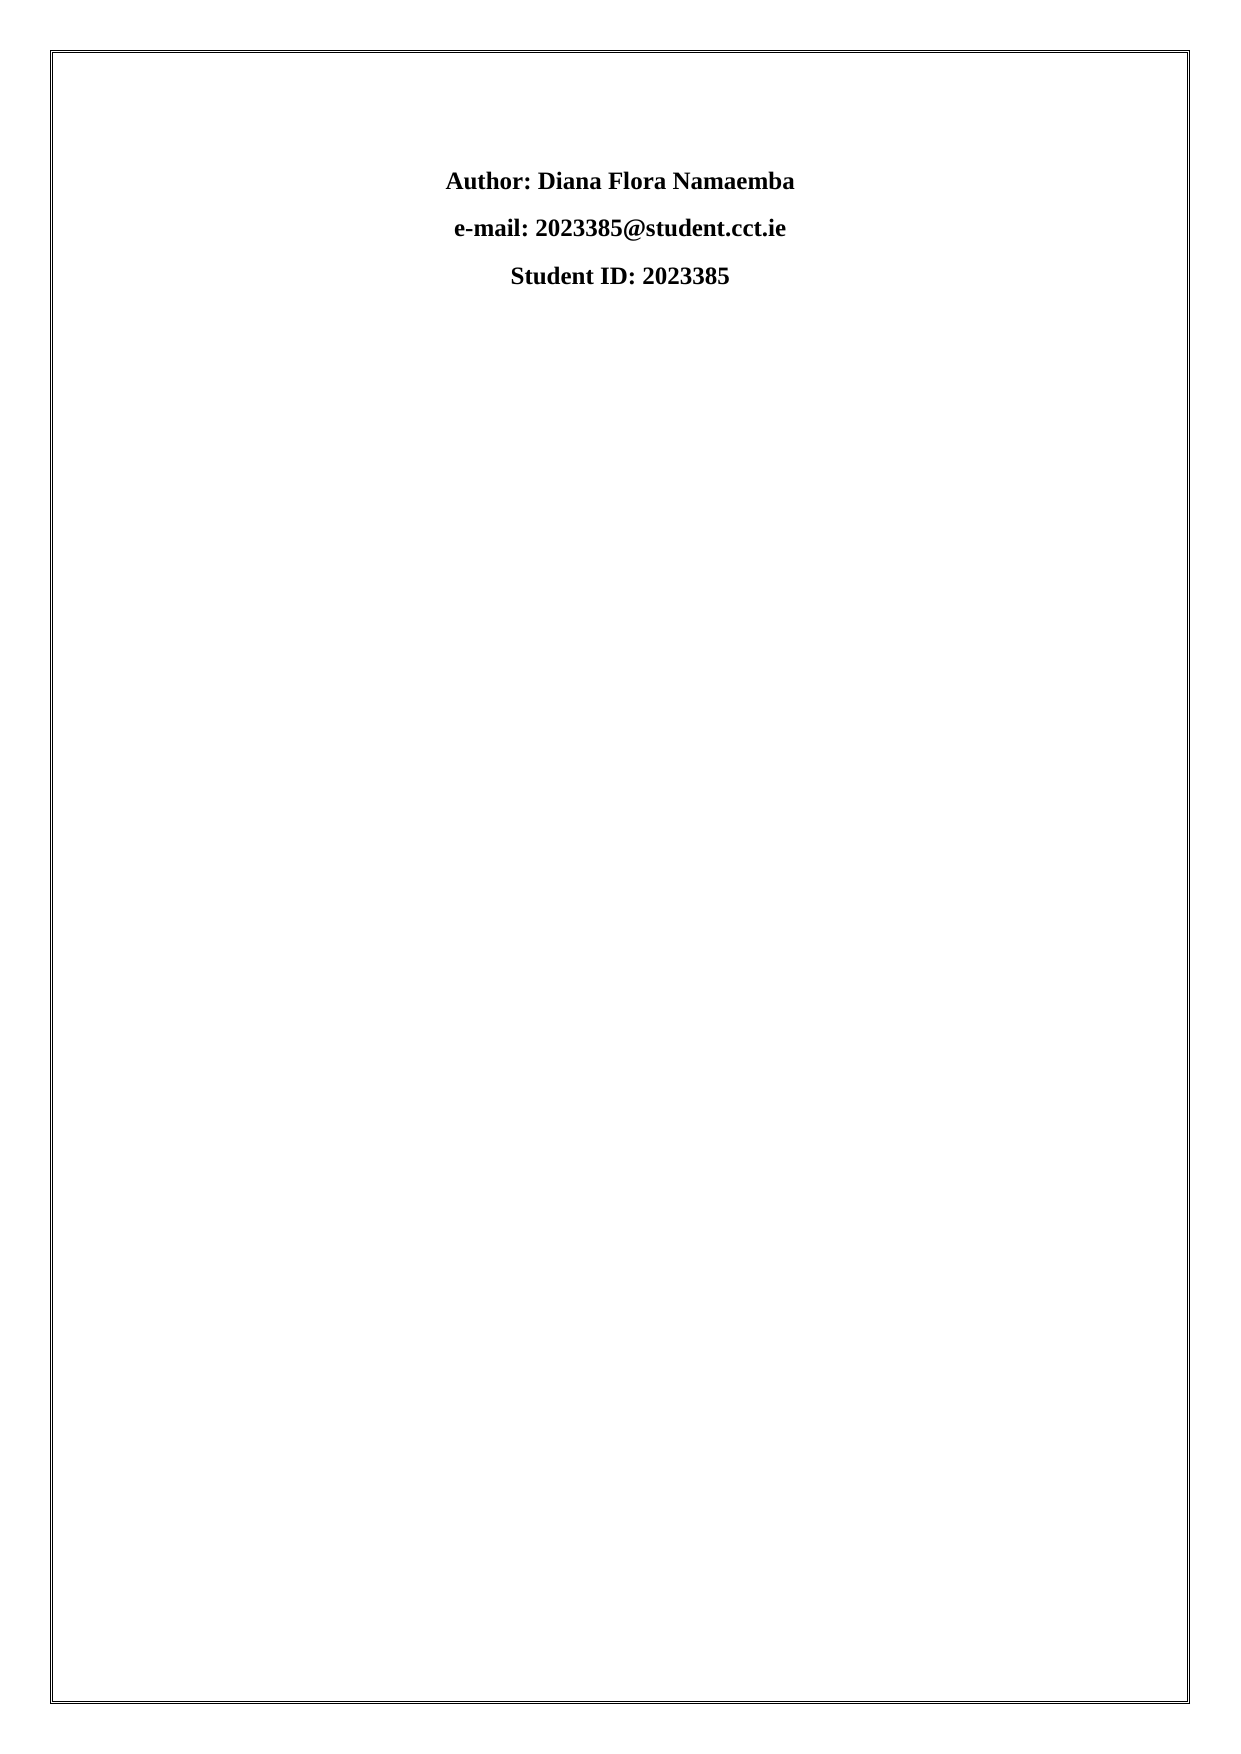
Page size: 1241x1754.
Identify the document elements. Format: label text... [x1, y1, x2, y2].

text Student ID: 2023385 [118, 261, 1122, 290]
text e-mail: 2023385@student.cct.ie [118, 213, 1122, 242]
text Author: Diana Flora Namaemba [118, 166, 1122, 194]
